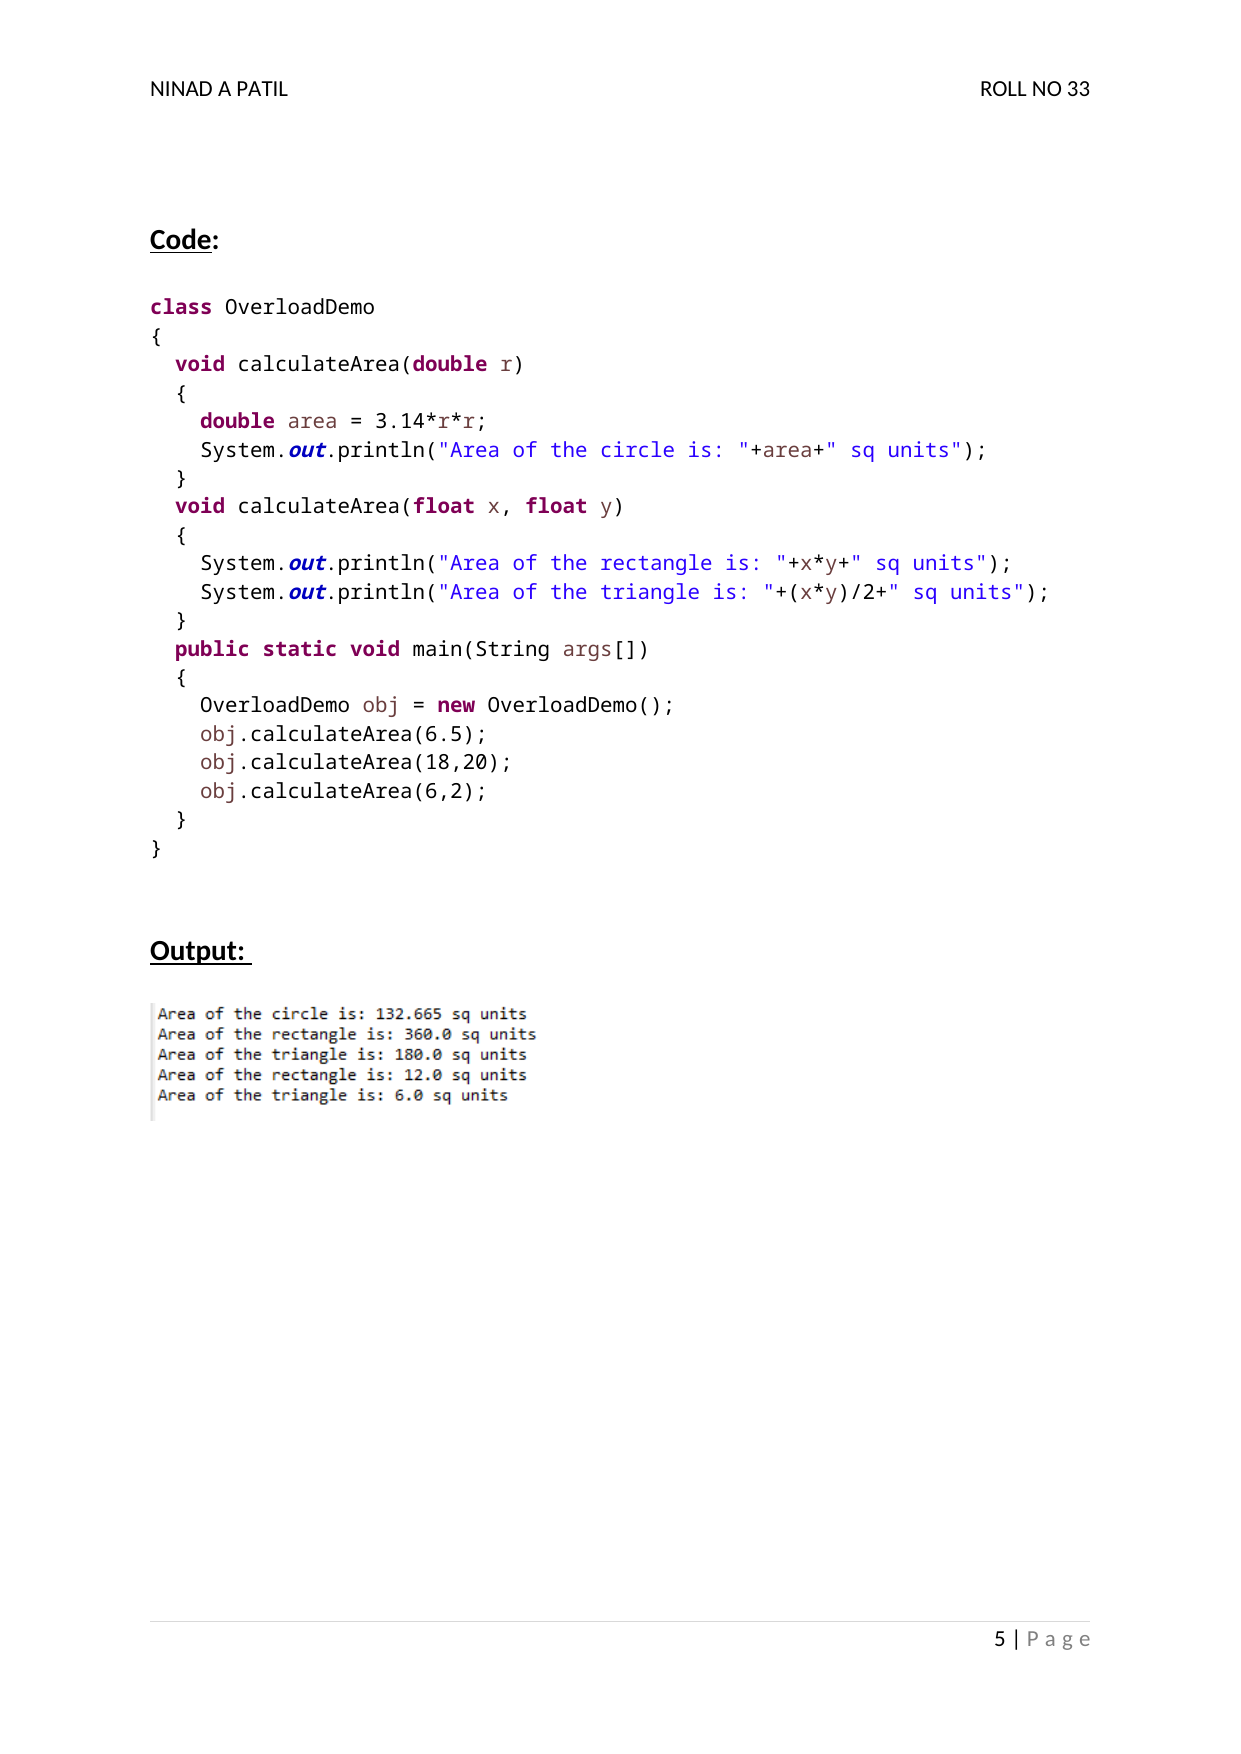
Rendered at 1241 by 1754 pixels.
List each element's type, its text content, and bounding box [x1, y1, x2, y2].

text System.out.println("Area of the circle is: "+area+" sq units"); [150, 435, 1090, 463]
text System.out.println("Area of the triangle is: "+(x*y)/2+" sq units"); [150, 577, 1090, 605]
text } [150, 605, 1090, 634]
picture [150, 1003, 570, 1121]
text Output: [150, 932, 1090, 968]
text Code: [150, 221, 1090, 257]
text double area = 3.14*r*r; [150, 406, 1090, 435]
text obj.calculateArea(18,20); [150, 747, 1090, 776]
text class OverloadDemo [150, 292, 1090, 321]
text } [150, 804, 1090, 833]
text obj.calculateArea(6,2); [150, 776, 1090, 804]
text void calculateArea(double r) [150, 349, 1090, 378]
text { [150, 321, 1090, 349]
text } [150, 833, 1090, 861]
text public static void main(String args[]) [150, 634, 1090, 662]
text obj.calculateArea(6.5); [150, 719, 1090, 747]
text { [150, 378, 1090, 406]
text { [150, 662, 1090, 691]
text void calculateArea(float x, float y) [150, 492, 1090, 520]
text } [150, 463, 1090, 492]
text OverloadDemo obj = new OverloadDemo(); [150, 691, 1090, 719]
text System.out.println("Area of the rectangle is: "+x*y+" sq units"); [150, 548, 1090, 577]
text { [150, 520, 1090, 548]
